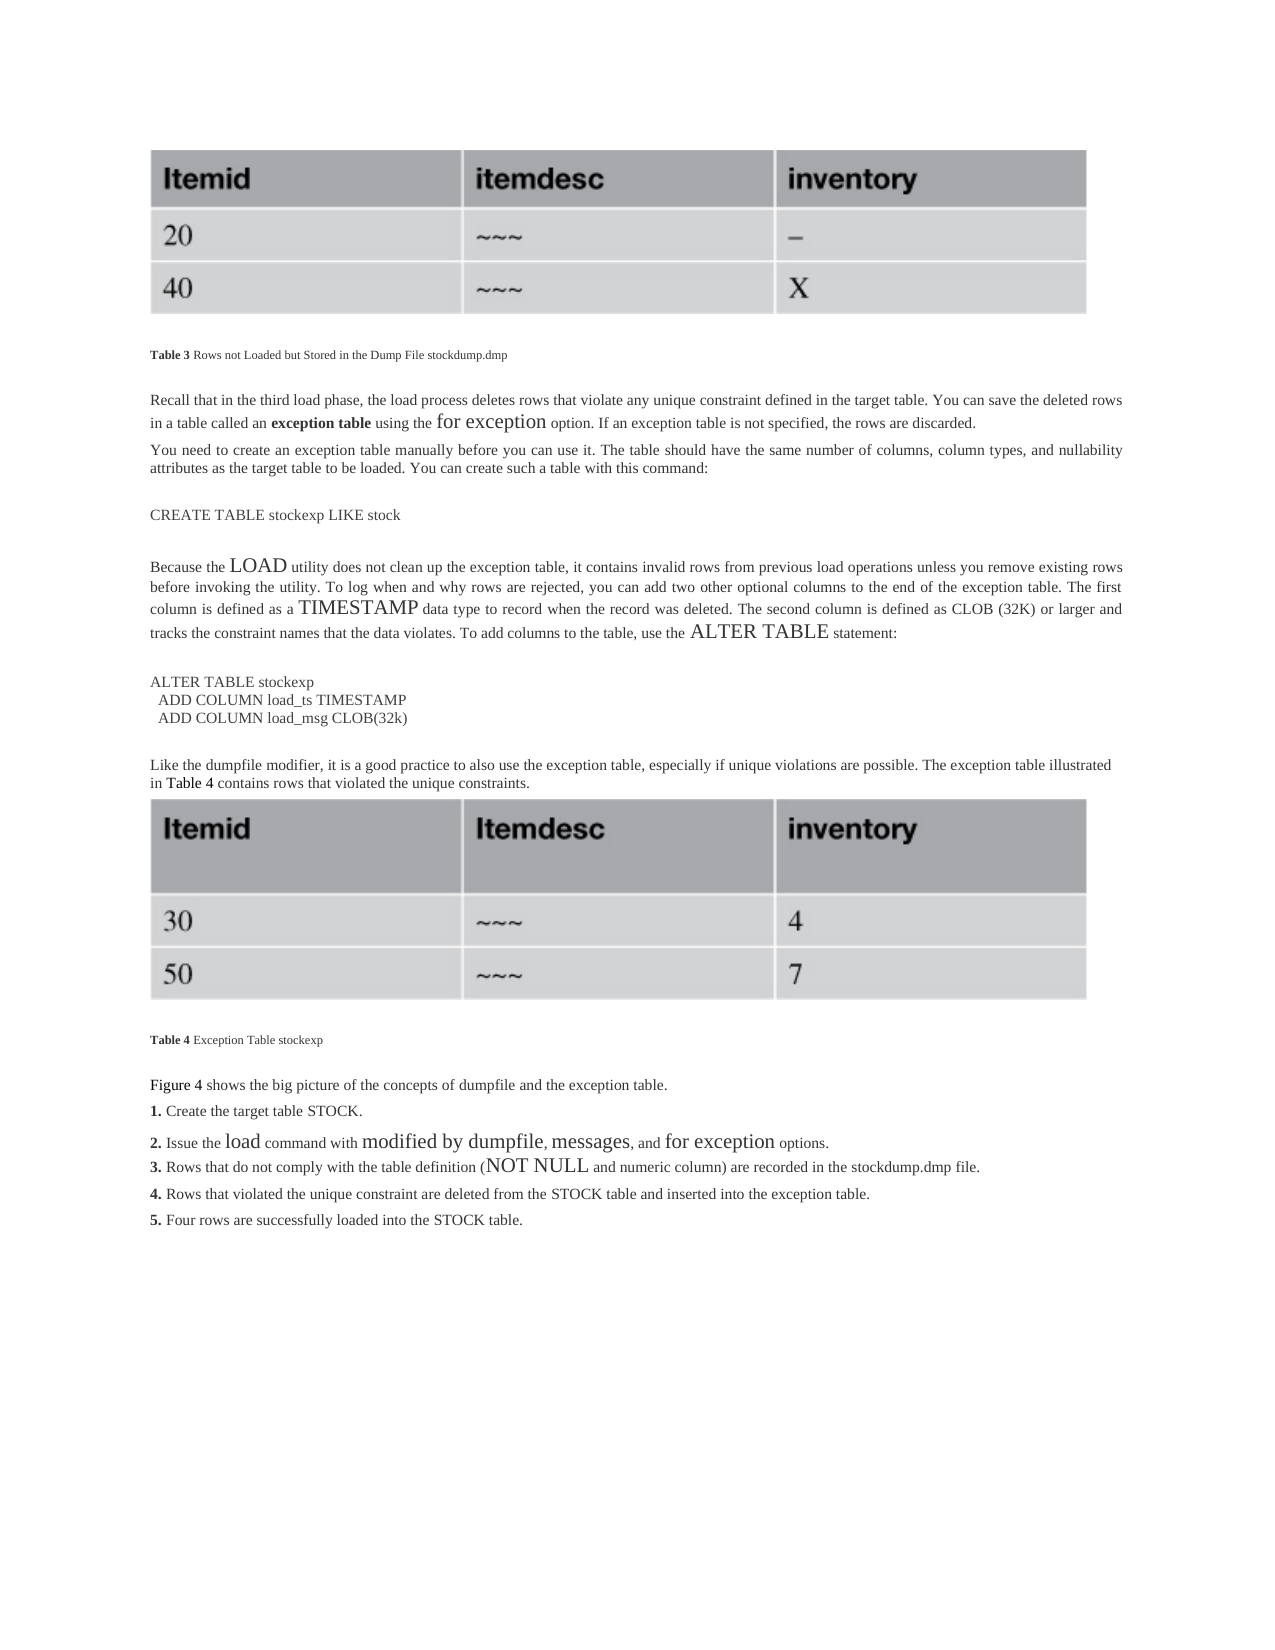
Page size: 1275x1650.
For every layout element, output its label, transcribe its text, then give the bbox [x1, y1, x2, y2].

text You need to create an exception table manually before you can use it. The table should have the same number of columns, column types, and nullability attributes as the target table to be loaded. You can create such a table with this command: [150, 441, 1125, 477]
text CREATE TABLE stockexp LIKE stock [150, 506, 1125, 524]
text Like the dumpfile modifier, it is a good practice to also use the exception table, especially if unique violations are possible. The exception table illustrated in Table 4 contains rows that violated the unique constraints. [150, 756, 1125, 791]
text ALTER TABLE stockexp ADD COLUMN load_ts TIMESTAMP ADD COLUMN load_msg CLOB(32k) [150, 673, 1125, 726]
picture [150, 799, 1088, 1000]
text 4. Rows that violated the unique constraint are deleted from the STOCK table and inserted into the exception table. [150, 1185, 1125, 1203]
text Recall that in the third load phase, the load process deletes rows that violate any unique constraint defined in the target table. You can save the deleted rows in a table called an exception table using the for exception option. If an exception table is not specified, the rows are discarded. [150, 391, 1125, 433]
picture [150, 150, 1088, 314]
text 3. Rows that do not comply with the table definition (NOT NULL and numeric column) are recorded in the stockdump.dmp file. [150, 1153, 1125, 1177]
text 1. Create the target table STOCK. [150, 1102, 1125, 1120]
text 5. Four rows are successfully loaded into the STOCK table. [150, 1211, 1125, 1229]
text Because the LOAD utility does not clean up the exception table, it contains invalid rows from previous load operations unless you remove existing rows before invoking the utility. To log when and why rows are rejected, you can add two other optional columns to the end of the exception table. The first column is defined as a TIMESTAMP data type to record when the record was deleted. The second column is defined as CLOB (32K) or larger and tracks the constraint names that the data violates. To add columns to the table, use the ALTER TABLE statement: [150, 553, 1125, 643]
text Table 4 Exception Table stockexp [150, 1032, 1125, 1047]
text Figure 4 shows the big picture of the concepts of dumpfile and the exception table. [150, 1076, 1125, 1094]
text 2. Issue the load command with modified by dumpfile, messages, and for exception options. [150, 1128, 1125, 1153]
text Table 3 Rows not Loaded but Stored in the Dump File stockdump.dmp [150, 347, 1125, 362]
